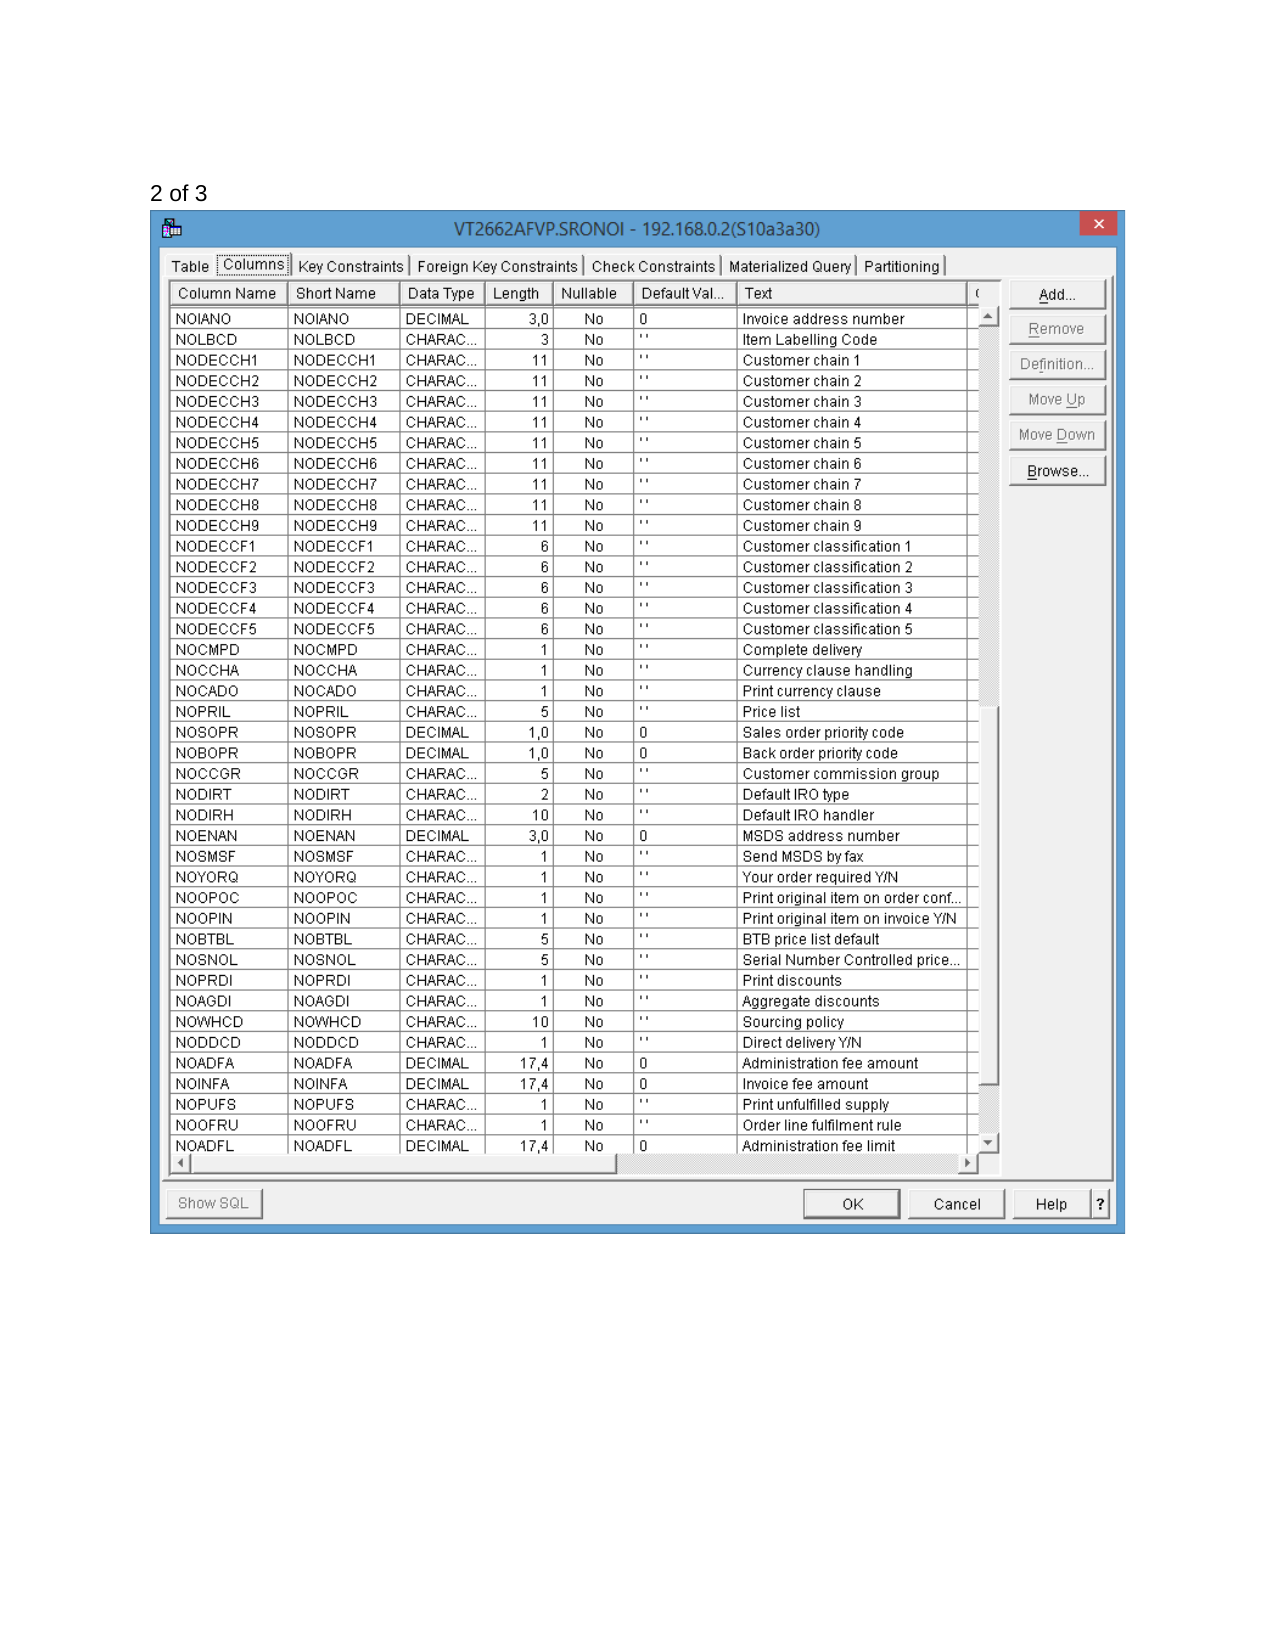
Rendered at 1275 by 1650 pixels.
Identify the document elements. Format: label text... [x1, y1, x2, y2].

text 2 of 3 [150, 180, 1125, 207]
picture [150, 210, 1125, 1234]
